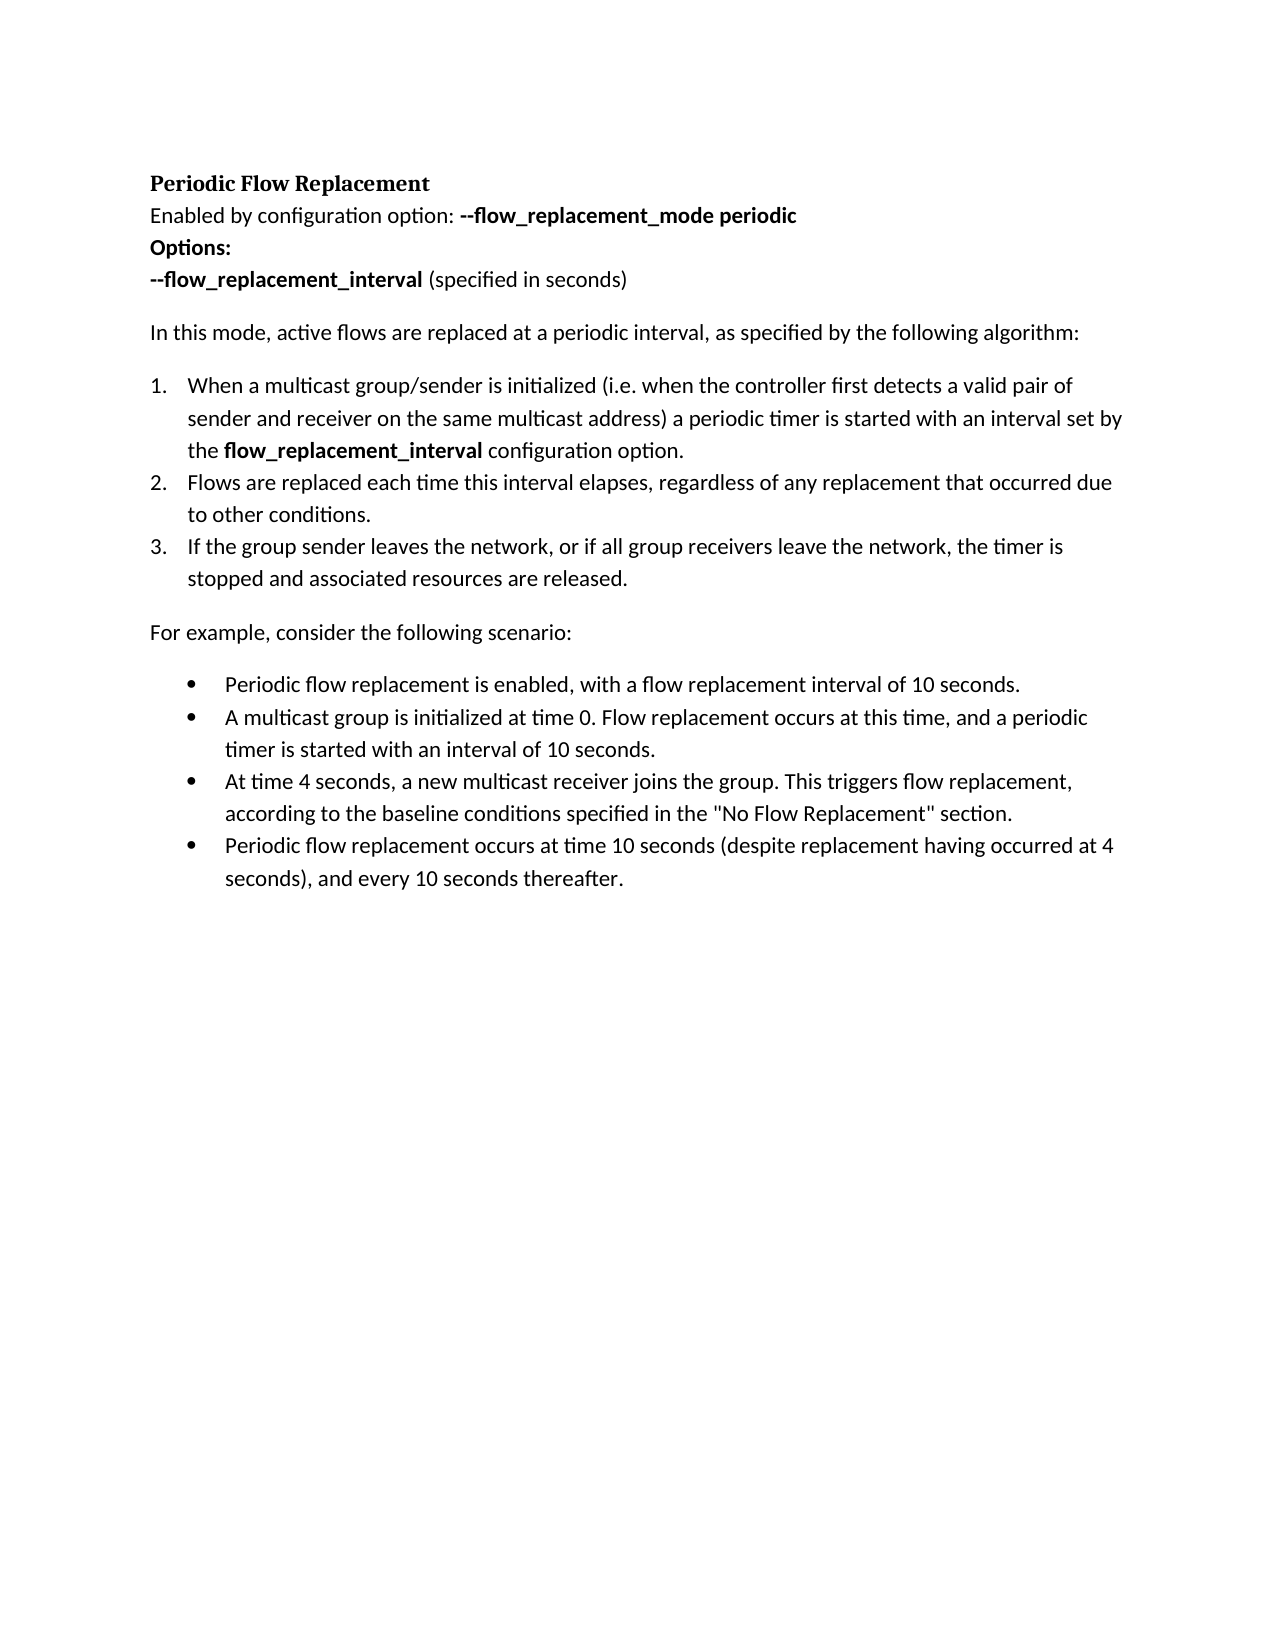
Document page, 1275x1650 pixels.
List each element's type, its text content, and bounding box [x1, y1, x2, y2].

list If the group sender leaves the network, or if all group receivers leave the network, the timer is stopped and associated resources are released. [150, 532, 1125, 593]
list Periodic flow replacement occurs at time 10 seconds (despite replacement having occurred at 4 seconds), and every 10 seconds thereafter. [187, 832, 1125, 892]
list When a multicast group/sender is initialized (i.e. when the controller first detects a valid pair of sender and receiver on the same multicast address) a periodic timer is started with an interval set by the flow_replacement_interval configuration option. [150, 371, 1125, 464]
list At time 4 seconds, a new multicast receiver joins the group. This triggers flow replacement, according to the baseline conditions specified in the "No Flow Replacement" section. [187, 767, 1125, 827]
list A multicast group is initialized at time 0. Flow replacement occurs at this time, and a periodic timer is started with an interval of 10 seconds. [187, 703, 1125, 763]
list Periodic flow replacement is enabled, with a flow replacement interval of 10 seconds. [187, 671, 1125, 699]
subtitle Periodic Flow Replacement [150, 171, 1125, 197]
text For example, consider the following scenario: [150, 618, 1125, 646]
list Flows are replaced each time this interval elapses, regardless of any replacement that occurred due to other conditions. [150, 468, 1125, 528]
text Enabled by configuration option: --flow_replacement_mode periodic Options: --flow_replacement_interval (specified in seconds) [150, 201, 1125, 293]
text In this mode, active flows are replaced at a periodic interval, as specified by the following algorithm: [150, 318, 1125, 346]
